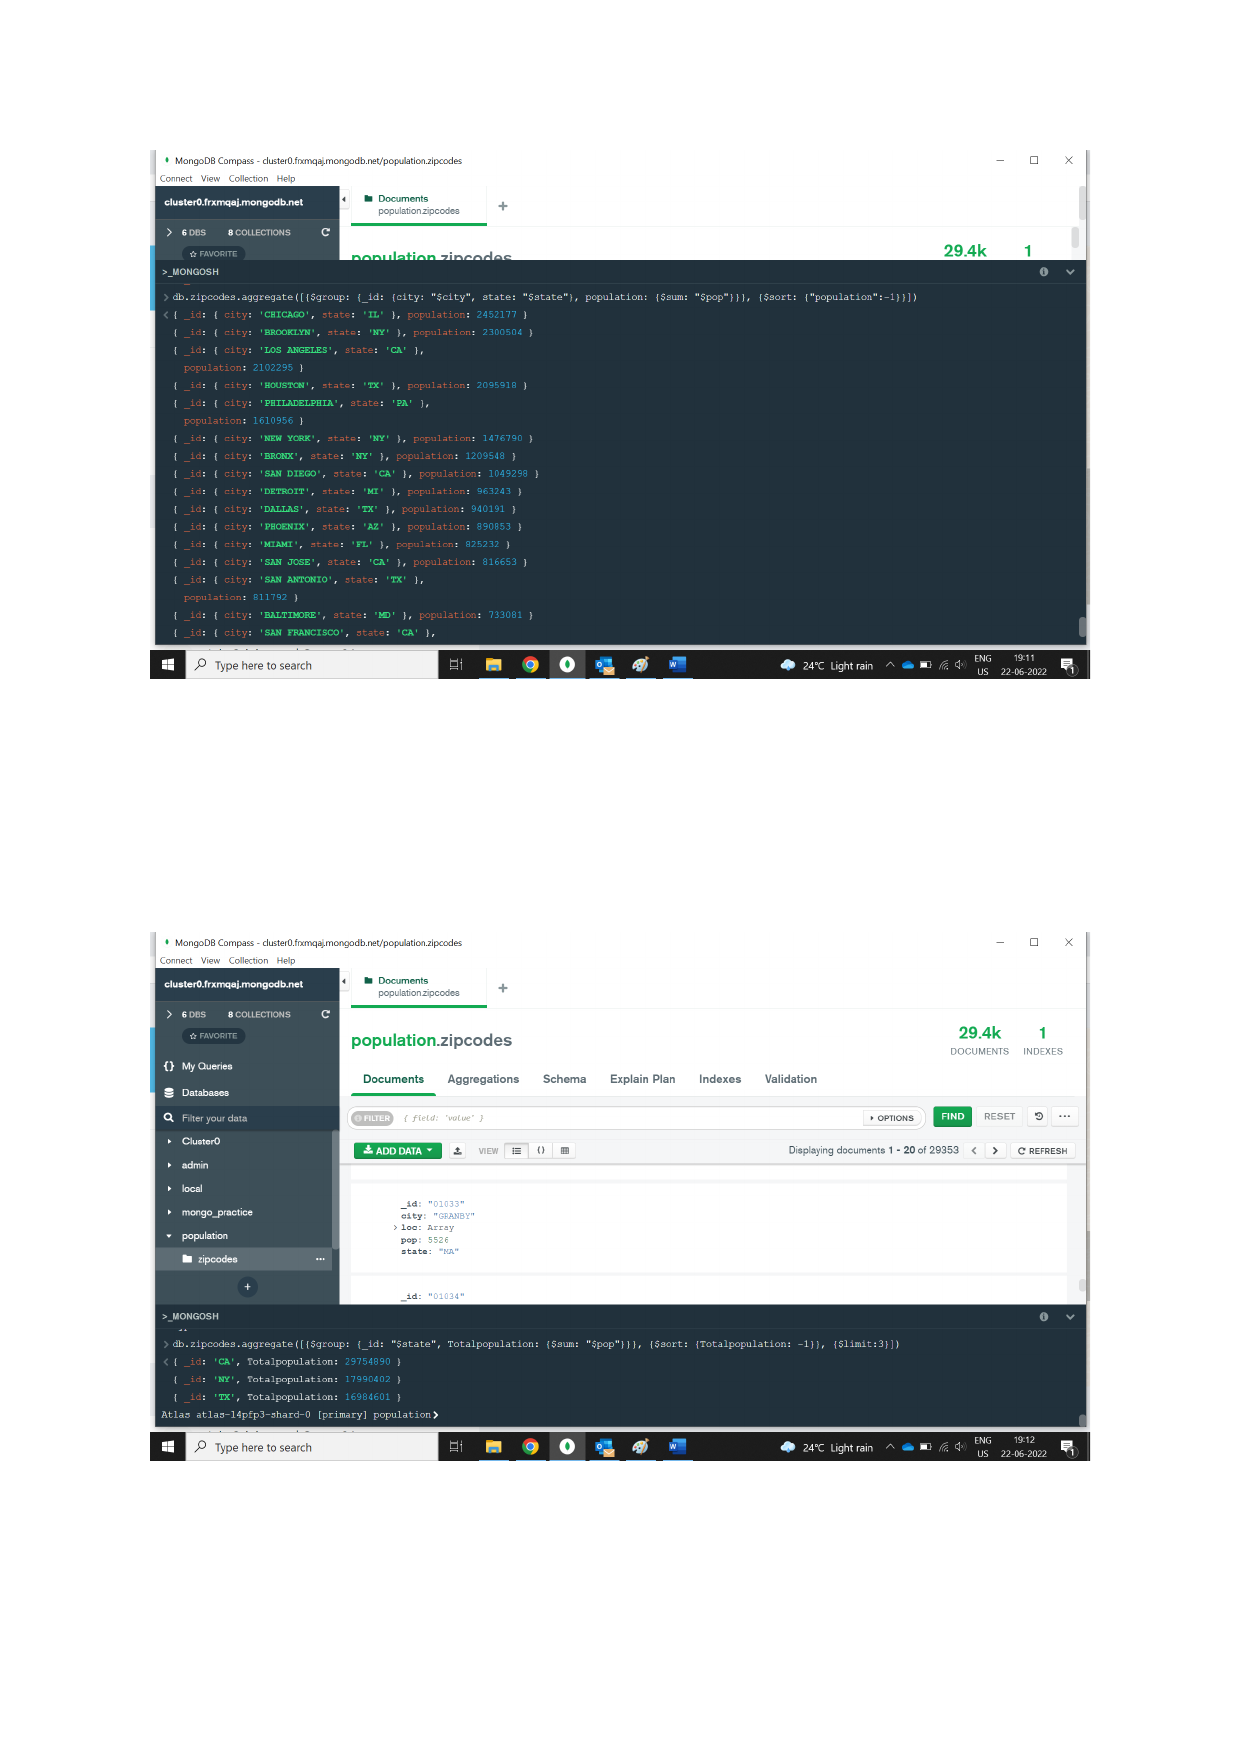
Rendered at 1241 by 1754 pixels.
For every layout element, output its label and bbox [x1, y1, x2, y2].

picture [150, 150, 1091, 679]
picture [150, 932, 1091, 1461]
